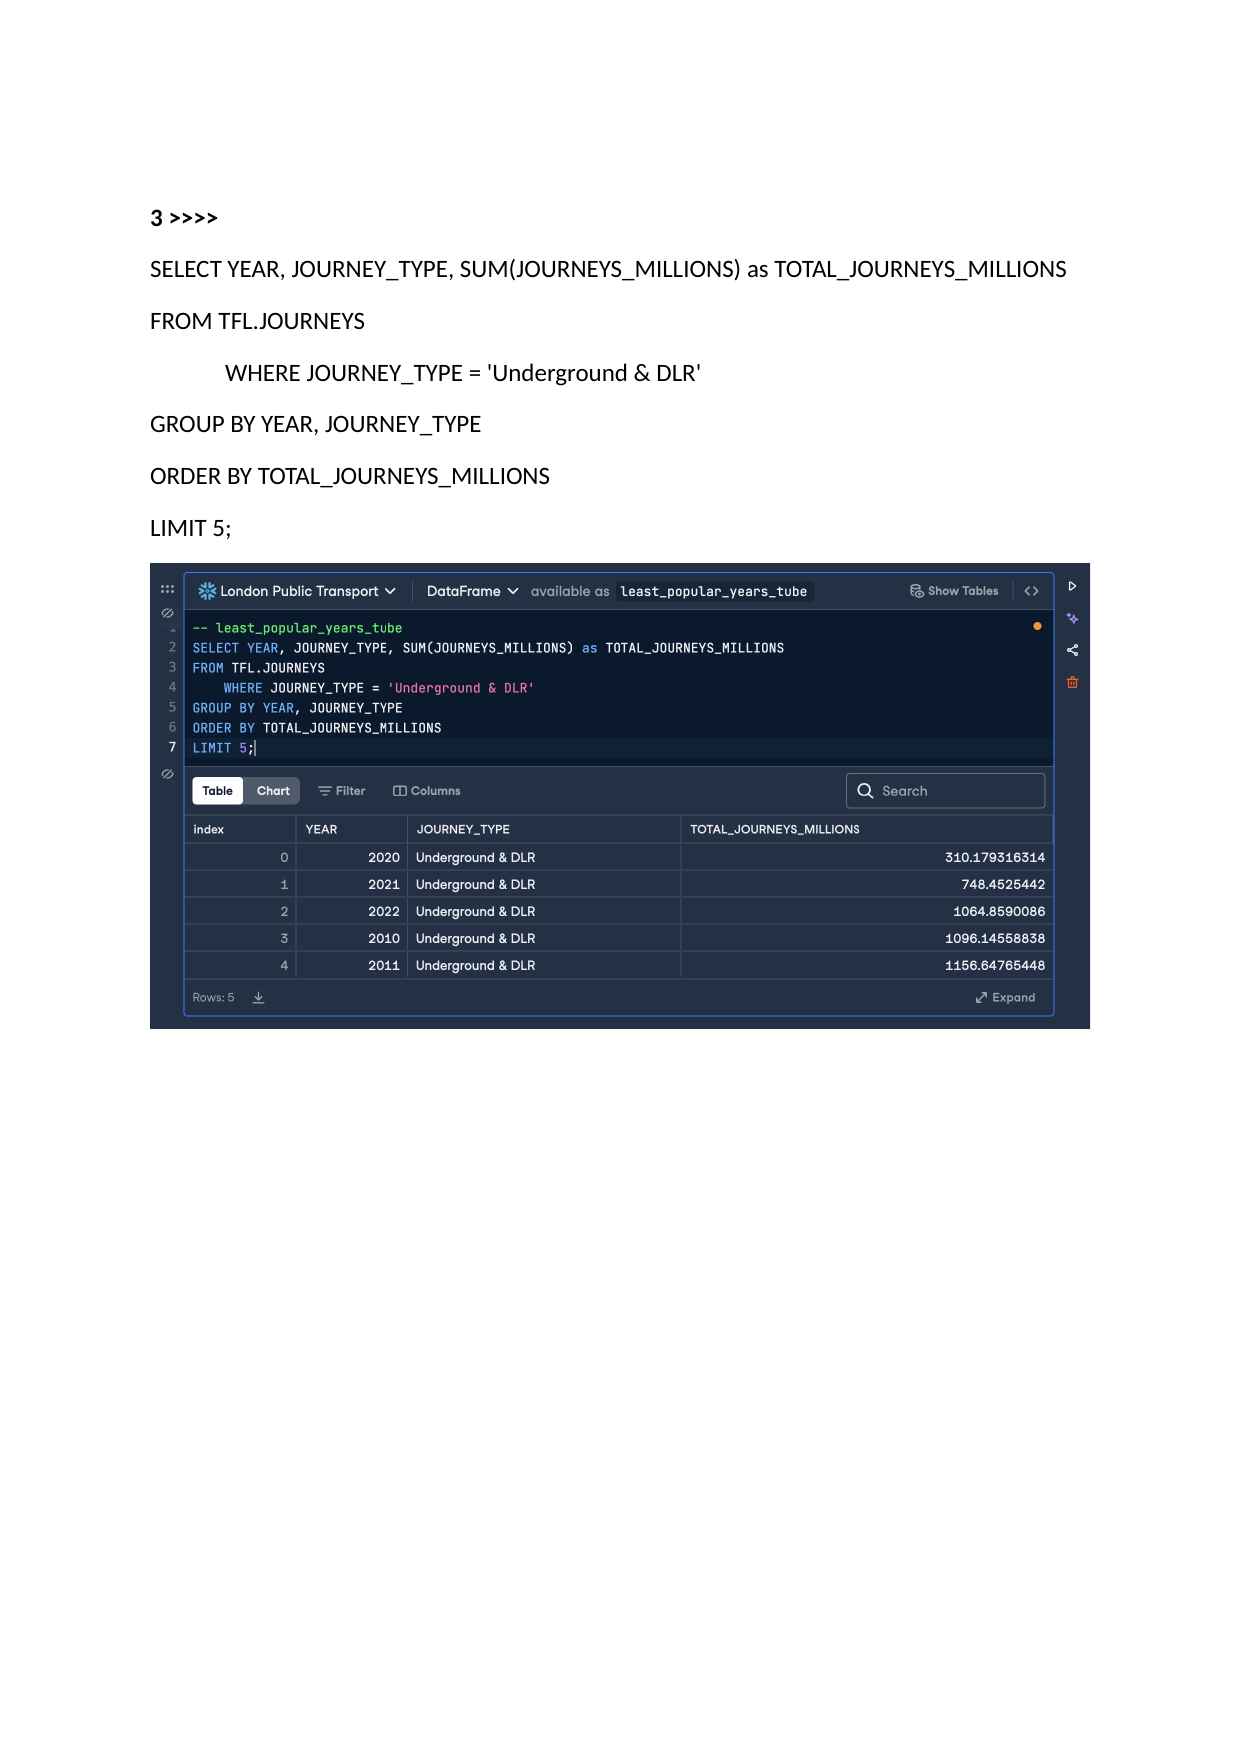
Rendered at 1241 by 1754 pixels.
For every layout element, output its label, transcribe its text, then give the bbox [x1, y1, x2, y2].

text 3 >>>> [150, 202, 1090, 232]
text ORDER BY TOTAL_JOURNEYS_MILLIONS [150, 460, 1090, 491]
text SELECT YEAR, JOURNEY_TYPE, SUM(JOURNEYS_MILLIONS) as TOTAL_JOURNEYS_MILLIONS [150, 253, 1090, 284]
text FROM TFL.JOURNEYS [150, 305, 1090, 336]
text GROUP BY YEAR, JOURNEY_TYPE [150, 408, 1090, 439]
picture [150, 563, 1091, 1029]
text WHERE JOURNEY_TYPE = 'Underground & DLR' [150, 357, 1090, 387]
text LIMIT 5; [150, 512, 1090, 542]
